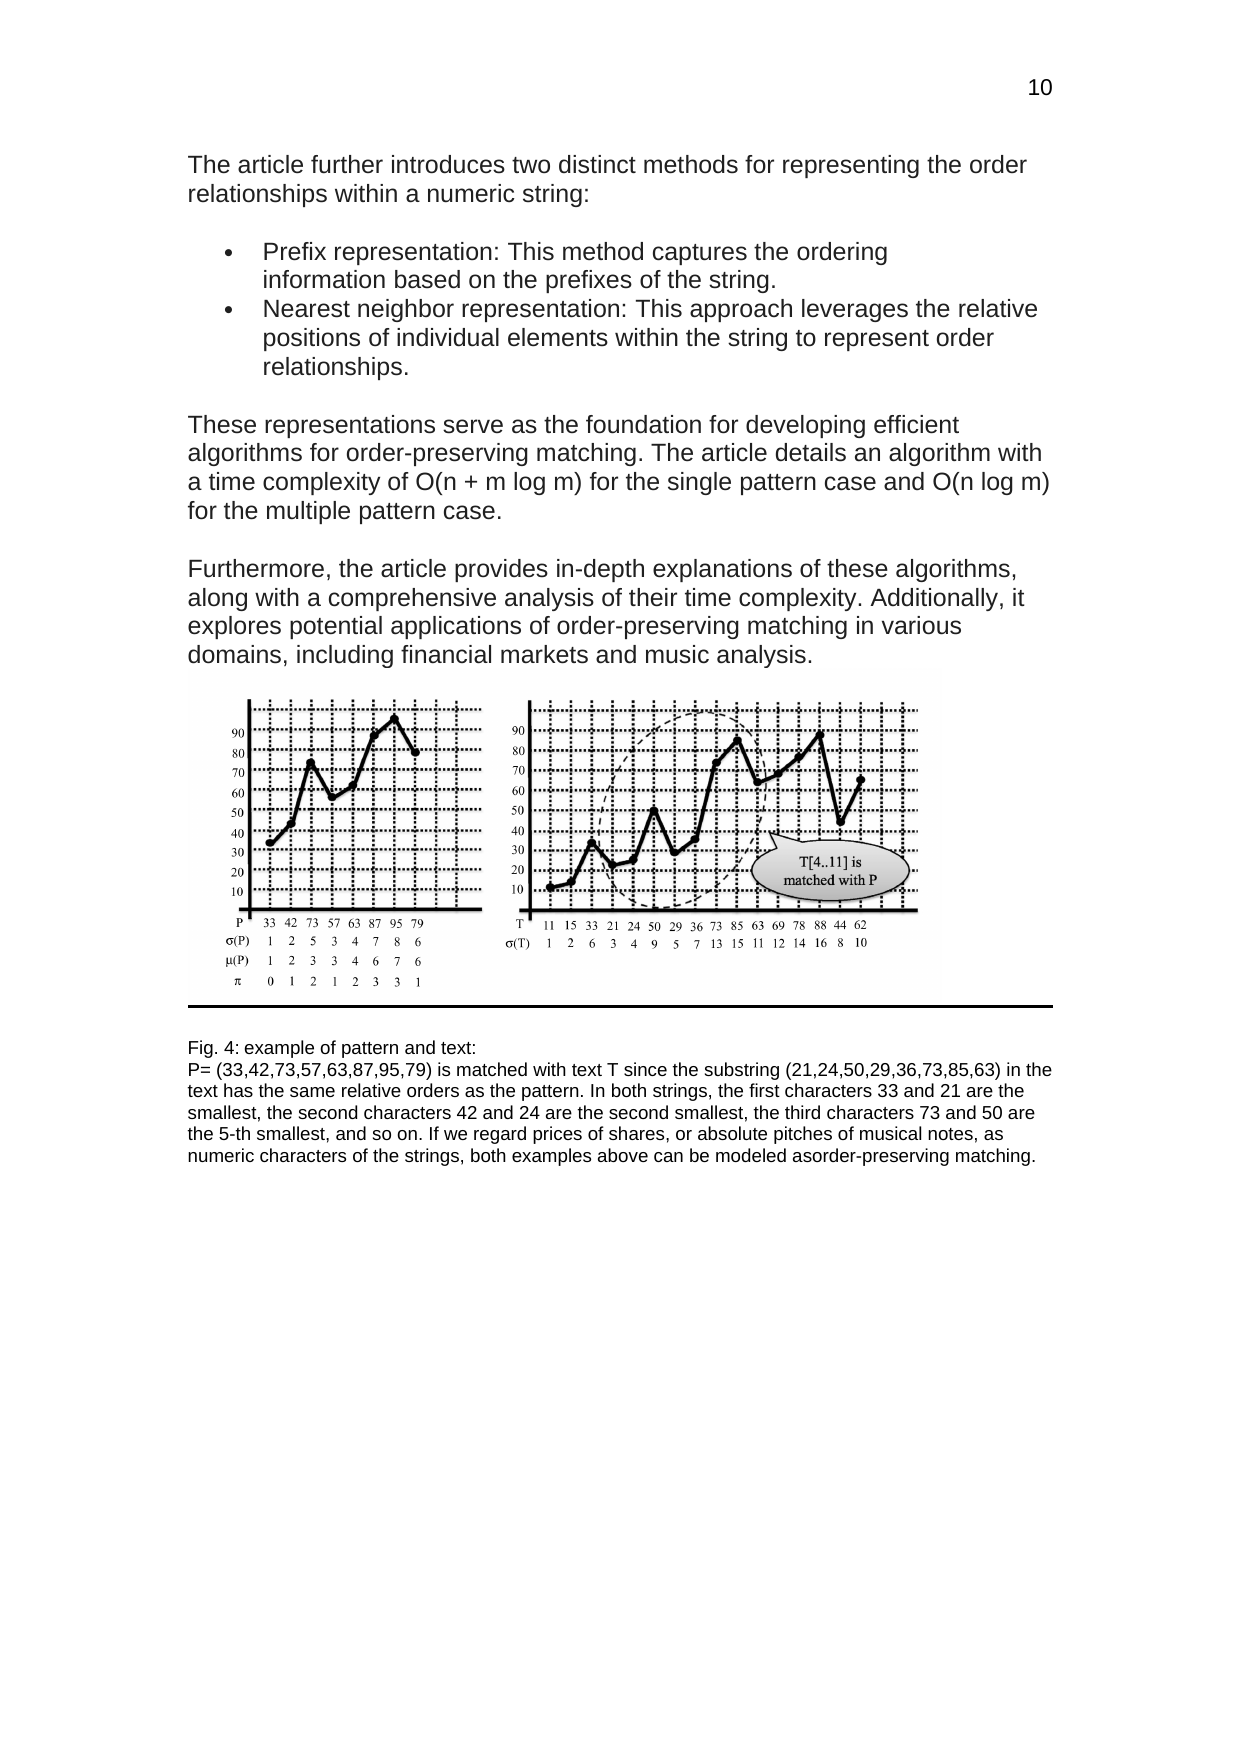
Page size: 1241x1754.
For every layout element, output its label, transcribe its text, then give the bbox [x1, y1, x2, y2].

picture [187, 668, 942, 1003]
text P= (33,42,73,57,63,87,95,79) is matched with text T since the substring (21,24,50,29,36,73,85,63) in the text has the same relative orders as the pattern. In both strings, the first characters 33 and 21 are the smallest, the second characters 42 and 24 are the second smallest, the third characters 73 and 50 are the 5-th smallest, and so on. If we regard prices of shares, or absolute pitches of musical notes, as numeric characters of the strings, both examples above can be modeled asorder-preserving matching. [187, 1058, 1053, 1166]
list Prefix representation: This method captures the ordering information based on the prefixes of the string. [225, 237, 1053, 294]
text The article further introduces two distinct methods for representing the order relationships within a numeric string: [187, 150, 1053, 207]
text Fig. 4: example of pattern and text: [187, 1037, 1053, 1058]
text These representations serve as the foundation for developing efficient algorithms for order-preserving matching. The article details an algorithm with a time complexity of O(n + m log m) for the single pattern case and O(n log m) for the multiple pattern case. [187, 409, 1053, 524]
list Nearest neighbor representation: This approach leverages the relative positions of individual elements within the string to represent order relationships. [225, 294, 1053, 380]
